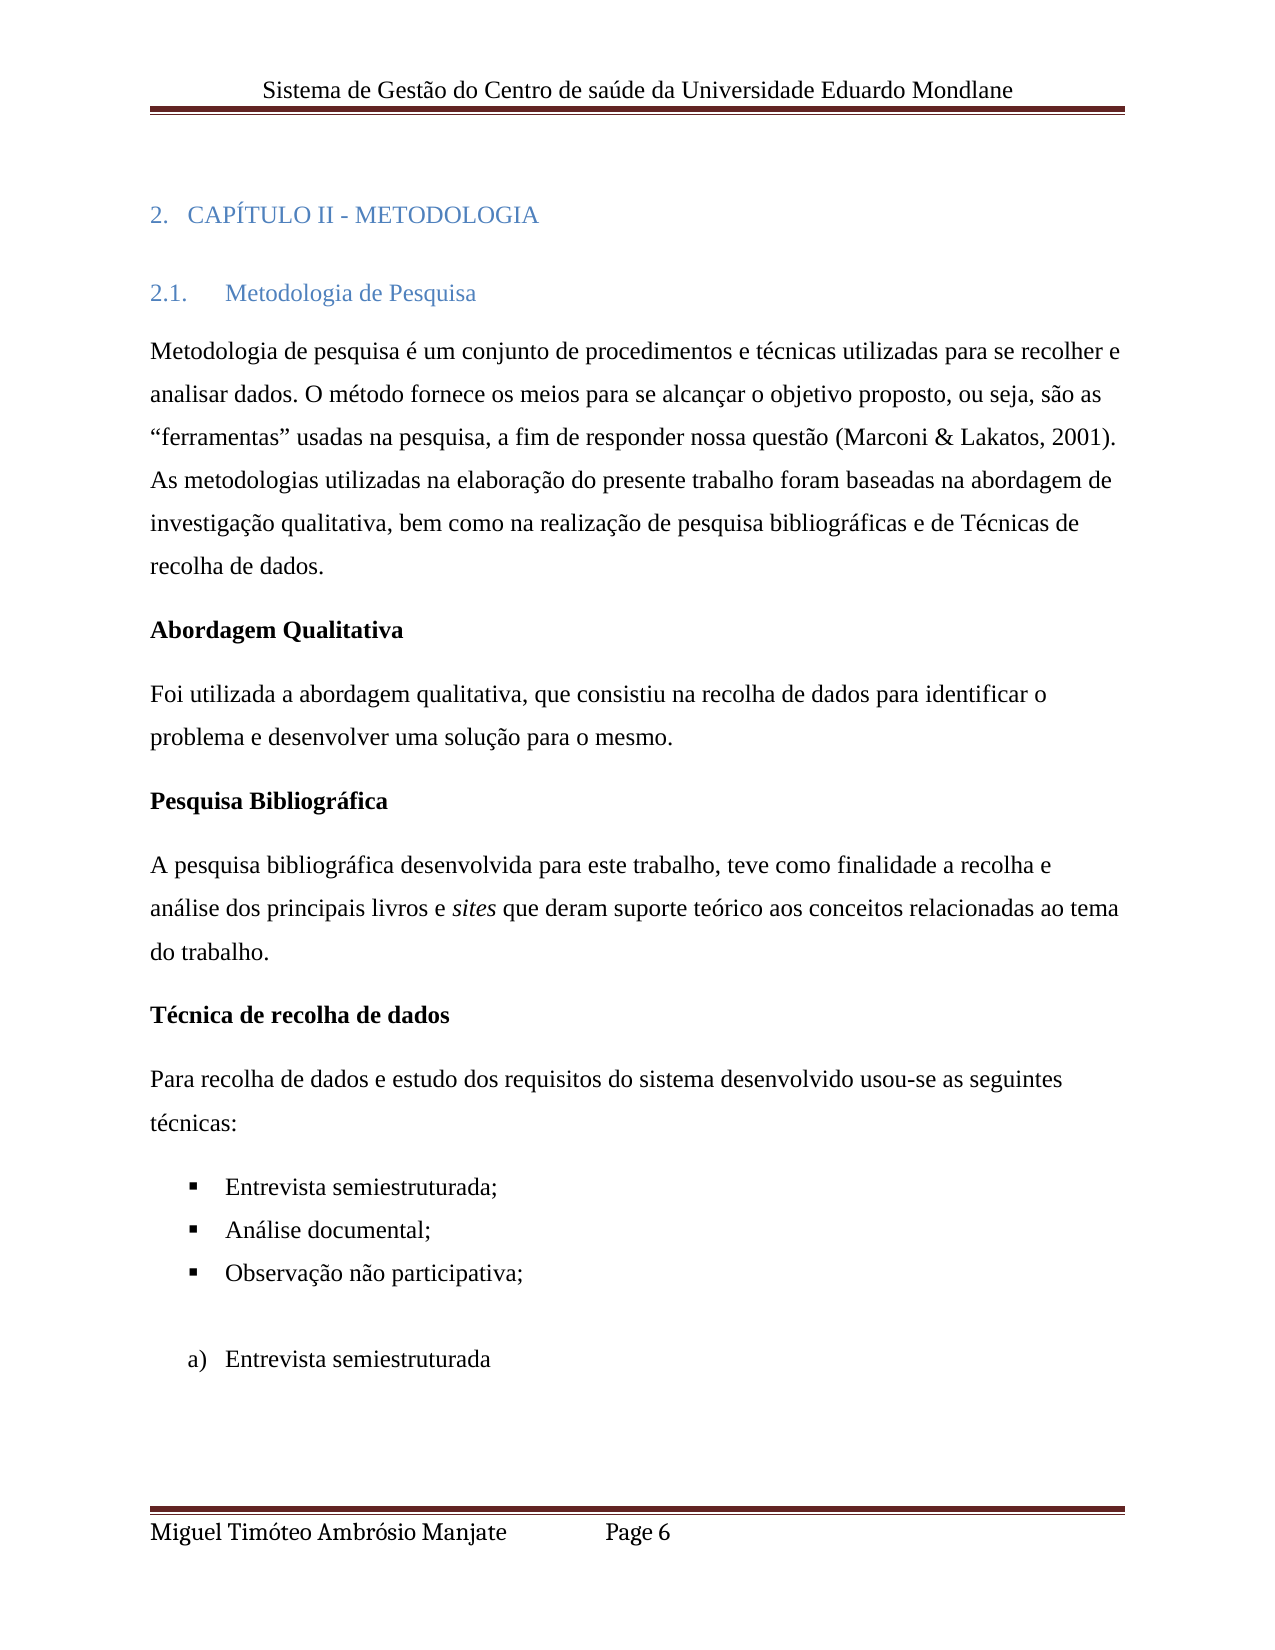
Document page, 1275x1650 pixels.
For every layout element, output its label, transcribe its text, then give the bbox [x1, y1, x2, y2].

text Metodologia de pesquisa é um conjunto de procedimentos e técnicas utilizadas para se recolher e analisar dados. O método fornece os meios para se alcançar o objetivo proposto, ou seja, são as “ferramentas” usadas na pesquisa, a fim de responder nossa questão . As metodologias utilizadas na elaboração do presente trabalho foram baseadas na abordagem de investigação qualitativa, bem como na realização de pesquisa bibliográficas e de Técnicas de recolha de dados. [150, 336, 1125, 580]
text Foi utilizada a abordagem qualitativa, que consistiu na recolha de dados para identificar o problema e desenvolver uma solução para o mesmo. [150, 679, 1125, 751]
text Pesquisa Bibliográfica [150, 786, 1125, 815]
text Para recolha de dados e estudo dos requisitos do sistema desenvolvido usou-se as seguintes técnicas: [150, 1064, 1125, 1136]
text Abordagem Qualitativa [150, 615, 1125, 644]
text A pesquisa bibliográfica desenvolvida para este trabalho, teve como finalidade a recolha e análise dos principais livros e sites que deram suporte teórico aos conceitos relacionadas ao tema do trabalho. [150, 850, 1125, 965]
list Observação não participativa; [187, 1258, 1125, 1287]
list Análise documental; [187, 1215, 1125, 1243]
subtitle Metodologia de Pesquisa [150, 278, 1125, 307]
text Técnica de recolha de dados [150, 1001, 1125, 1029]
subtitle CAPÍTULO II - Metodologia [150, 200, 1125, 229]
list Entrevista semiestruturada; [187, 1172, 1125, 1200]
list Entrevista semiestruturada [187, 1344, 1125, 1373]
